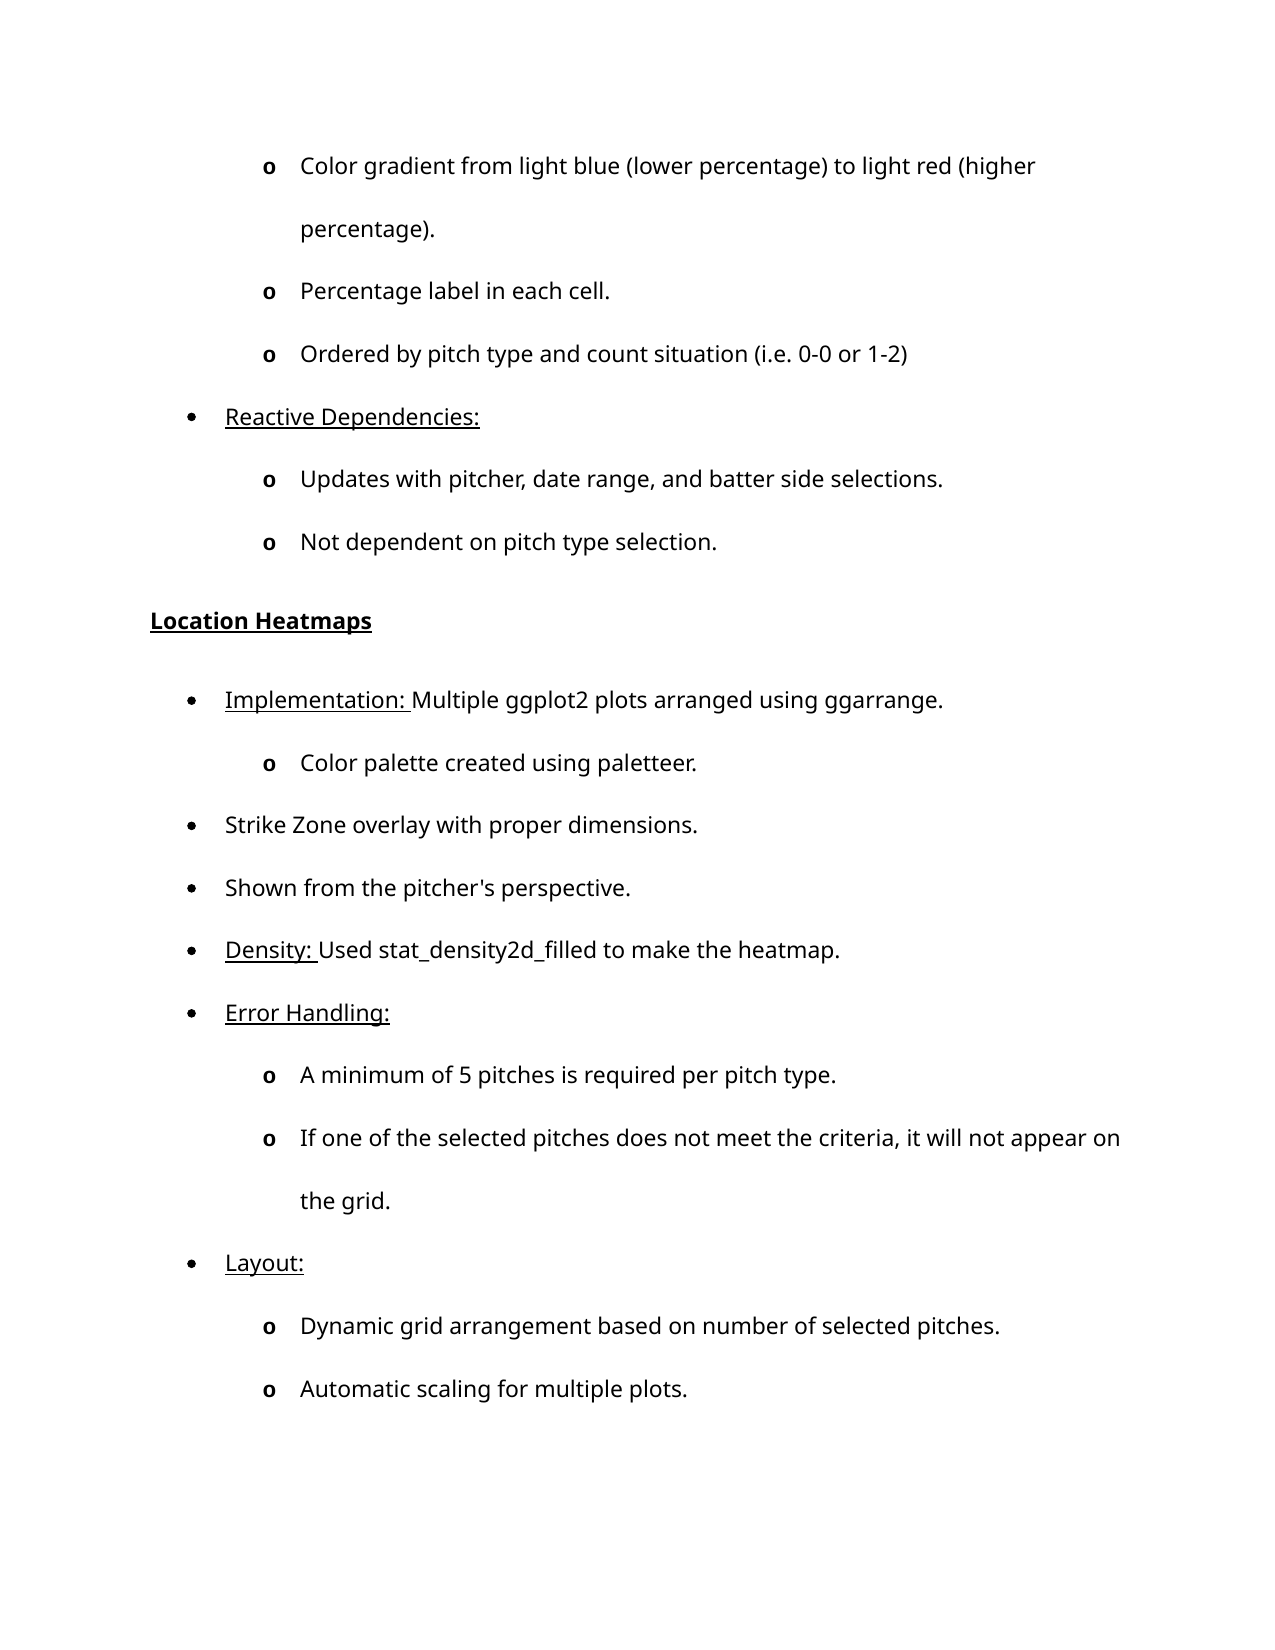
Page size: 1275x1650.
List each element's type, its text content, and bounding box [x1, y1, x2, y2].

list Color gradient from light blue (lower percentage) to light red (higher percentage). [262, 150, 1125, 244]
list Implementation: Multiple ggplot2 plots arranged using ggarrange. [187, 684, 1125, 716]
text Location Heatmaps [150, 605, 1125, 636]
list Percentage label in each cell. [262, 275, 1125, 306]
list A minimum of 5 pitches is required per pitch type. [262, 1059, 1125, 1091]
list Shown from the pitcher's perspective. [187, 872, 1125, 903]
list Dynamic grid arrangement based on number of selected pitches. [262, 1310, 1125, 1341]
list Updates with pitcher, date range, and batter side selections. [262, 463, 1125, 494]
list Color palette created using paletteer. [262, 747, 1125, 778]
list Ordered by pitch type and count situation (i.e. 0-0 or 1-2) [262, 338, 1125, 369]
list Reactive Dependencies: [187, 401, 1125, 432]
list Strike Zone overlay with proper dimensions. [187, 809, 1125, 841]
list If one of the selected pitches does not meet the criteria, it will not appear on the grid. [262, 1122, 1125, 1216]
list Layout: [187, 1247, 1125, 1278]
list Not dependent on pitch type selection. [262, 526, 1125, 557]
list Error Handling: [187, 997, 1125, 1028]
list Density: Used stat_density2d_filled to make the heatmap. [187, 934, 1125, 966]
list Automatic scaling for multiple plots. [262, 1372, 1125, 1404]
